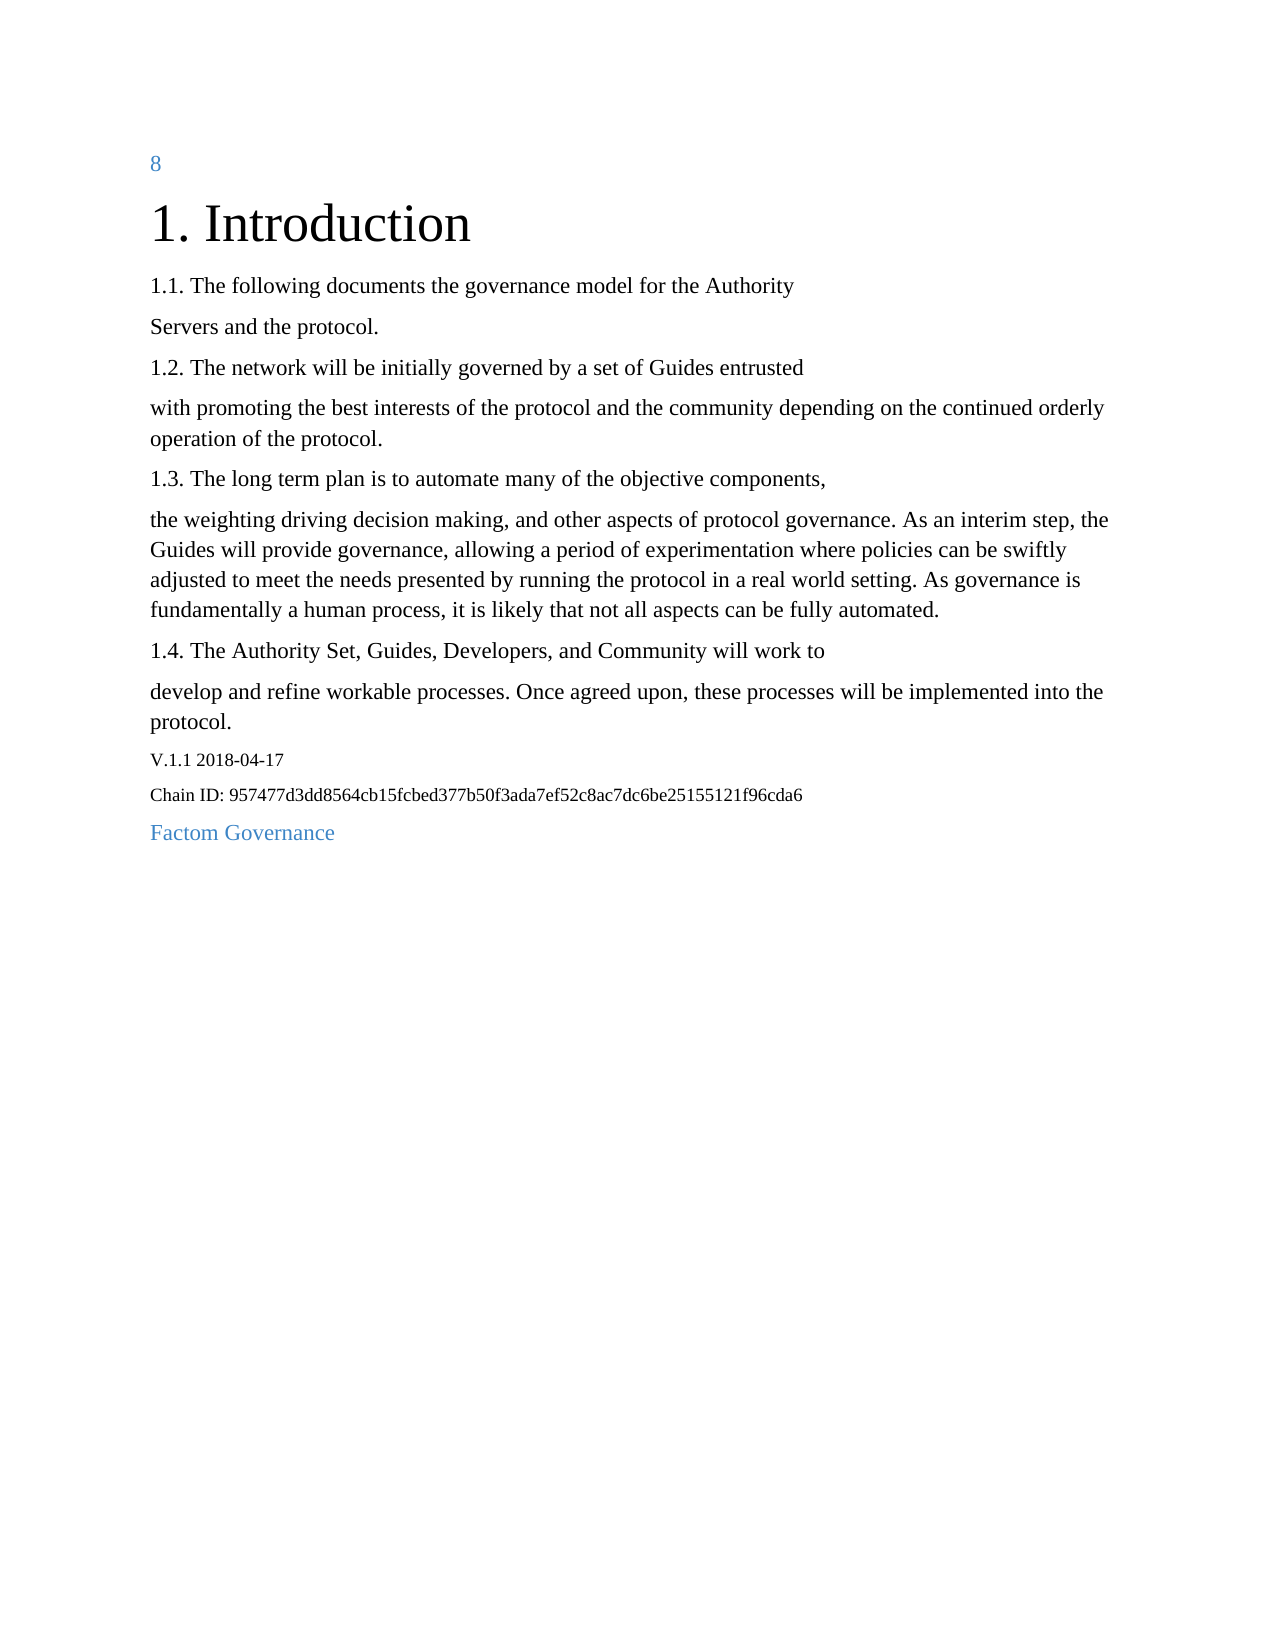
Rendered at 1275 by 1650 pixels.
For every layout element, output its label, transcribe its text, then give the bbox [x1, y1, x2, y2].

text 1.2. The network will be initially governed by a set of Guides entrusted [150, 354, 1125, 380]
text the weighting driving decision making, and other aspects of protocol governance. As an interim step, the Guides will provide governance, allowing a period of experimentation where policies can be swiftly adjusted to meet the needs presented by running the protocol in a real world setting. As governance is fundamentally a human process, it is likely that not all aspects can be fully automated. [150, 506, 1125, 623]
text with promoting the best interests of the protocol and the community depending on the continued orderly operation of the protocol. [150, 394, 1125, 451]
text Factom Governance [150, 819, 1125, 845]
text 8 [150, 150, 1125, 176]
text Servers and the protocol. [150, 313, 1125, 339]
text V.1.1 2018-04-17 [150, 749, 1125, 770]
text Chain ID: 957477d3dd8564cb15fcbed377b50f3ada7ef52c8ac7dc6be25155121f96cda6 [150, 784, 1125, 805]
text develop and refine workable processes. Once agreed upon, these processes will be implemented into the protocol. [150, 678, 1125, 734]
text 1. Introduction [150, 191, 1125, 253]
text 1.3. The long term plan is to automate many of the objective components, [150, 465, 1125, 492]
text 1.1. The following documents the governance model for the Authority [150, 273, 1125, 299]
text 1.4. The Authority Set, Guides, Developers, and Community will work to [150, 637, 1125, 663]
